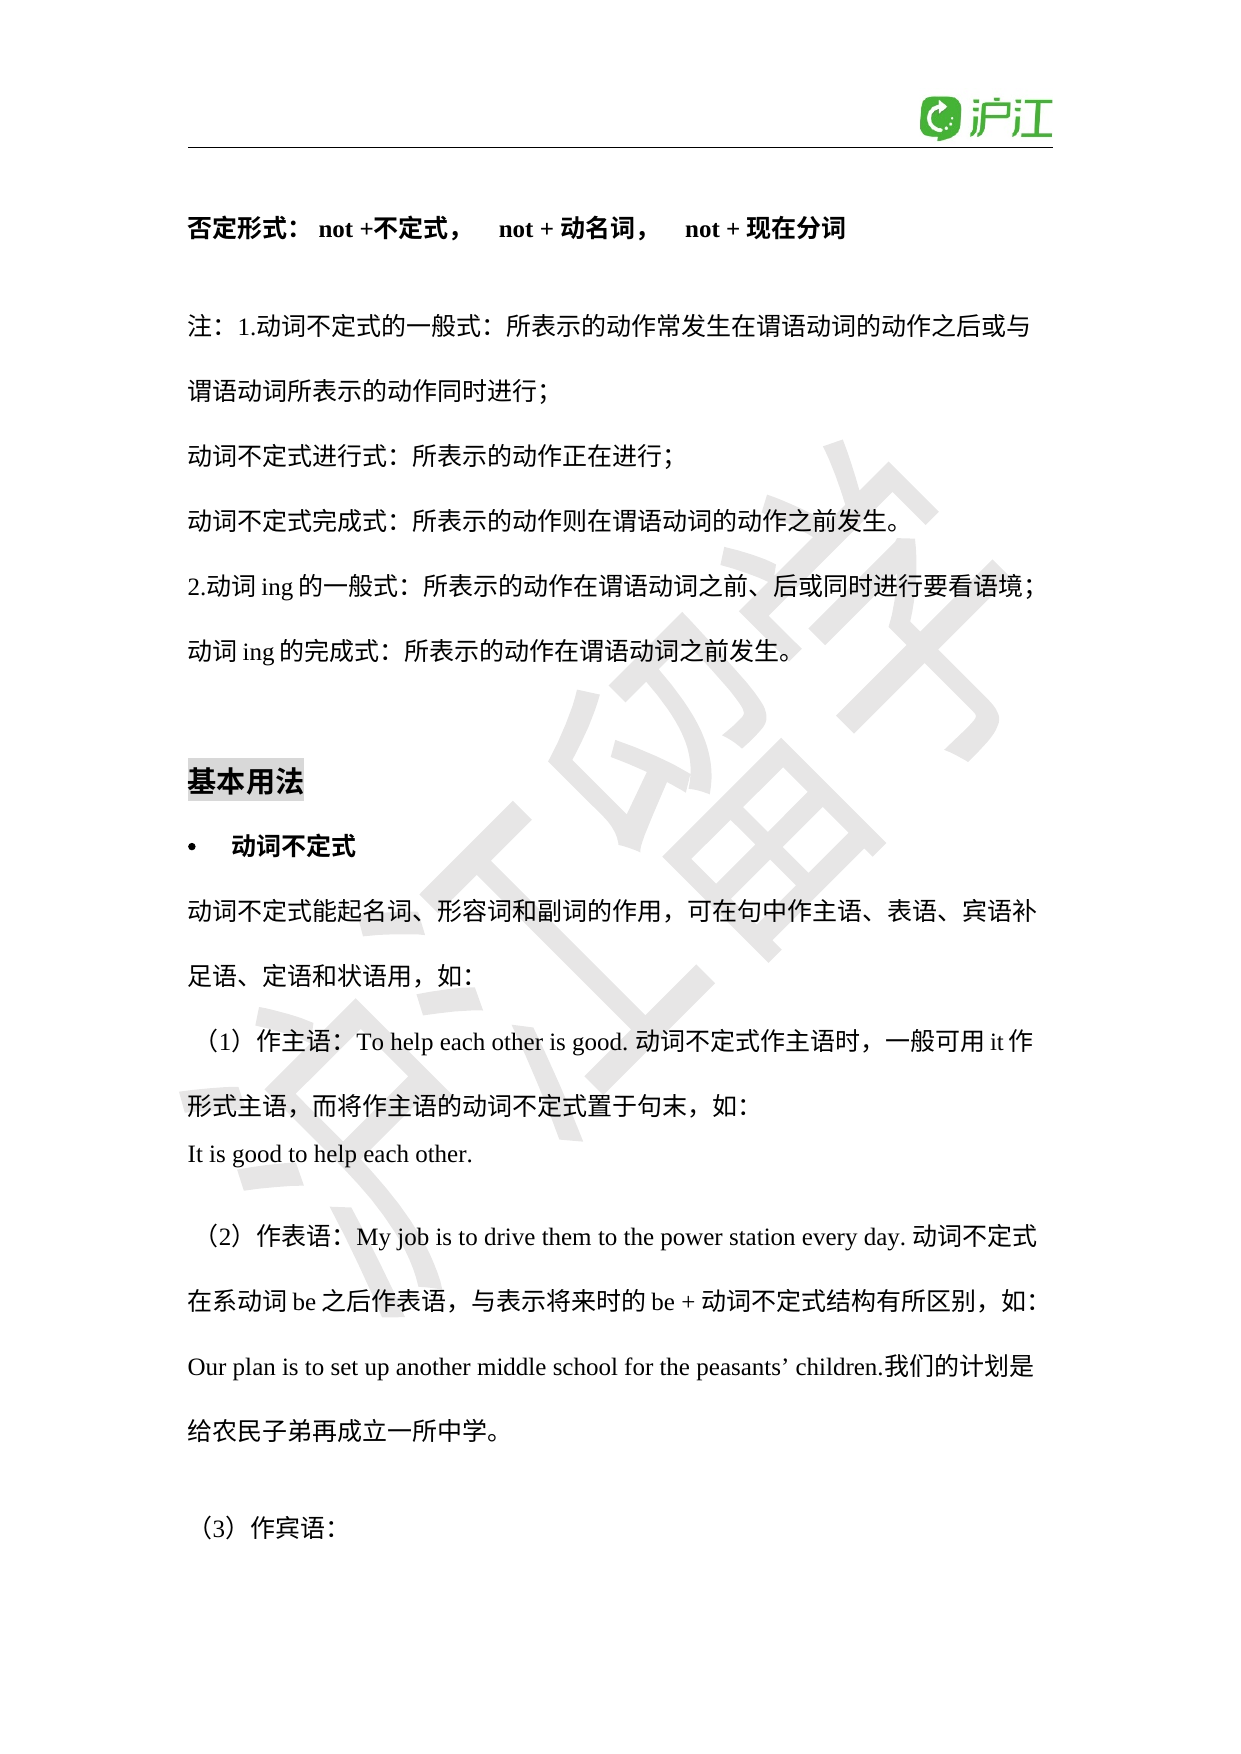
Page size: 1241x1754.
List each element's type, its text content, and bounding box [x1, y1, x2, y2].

text （1）作主语：To help each other is good. 动词不定式作主语时，一般可用it作形式主语，而将作主语的动词不定式置于句末，如： [187, 1007, 1053, 1137]
text 注：1.动词不定式的一般式：所表示的动作常发生在谓语动词的动作之后或与谓语动词所表示的动作同时进行； [187, 292, 1053, 422]
text 动词不定式进行式：所表示的动作正在进行； [187, 422, 1053, 487]
text It is good to help each other. [187, 1137, 1053, 1169]
text 动词不定式能起名词、形容词和副词的作用，可在句中作主语、表语、宾语补足语、定语和状语用，如： [187, 877, 1053, 1007]
text 动词ing的完成式：所表示的动作在谓语动词之前发生。 [187, 617, 1053, 682]
text 否定形式： not +不定式， not + 动名词， not + 现在分词 [187, 194, 1053, 259]
text 动词不定式完成式：所表示的动作则在谓语动词的动作之前发生。 [187, 487, 1053, 552]
list 动词不定式 [187, 812, 1053, 877]
text （2）作表语：My job is to drive them to the power station every day. 动词不定式在系动词be之后作表语，与表示将来时的be + 动词不定式结构有所区别，如： [187, 1202, 1053, 1332]
text 基本用法 [187, 747, 1053, 812]
text （3）作宾语： [187, 1494, 1053, 1559]
picture [919, 88, 1053, 145]
text Our plan is to set up another middle school for the peasants’ children.我们的计划是给农民子弟再成立一所中学。 [187, 1332, 1053, 1462]
text 2.动词ing的一般式：所表示的动作在谓语动词之前、后或同时进行要看语境； [187, 552, 1053, 617]
